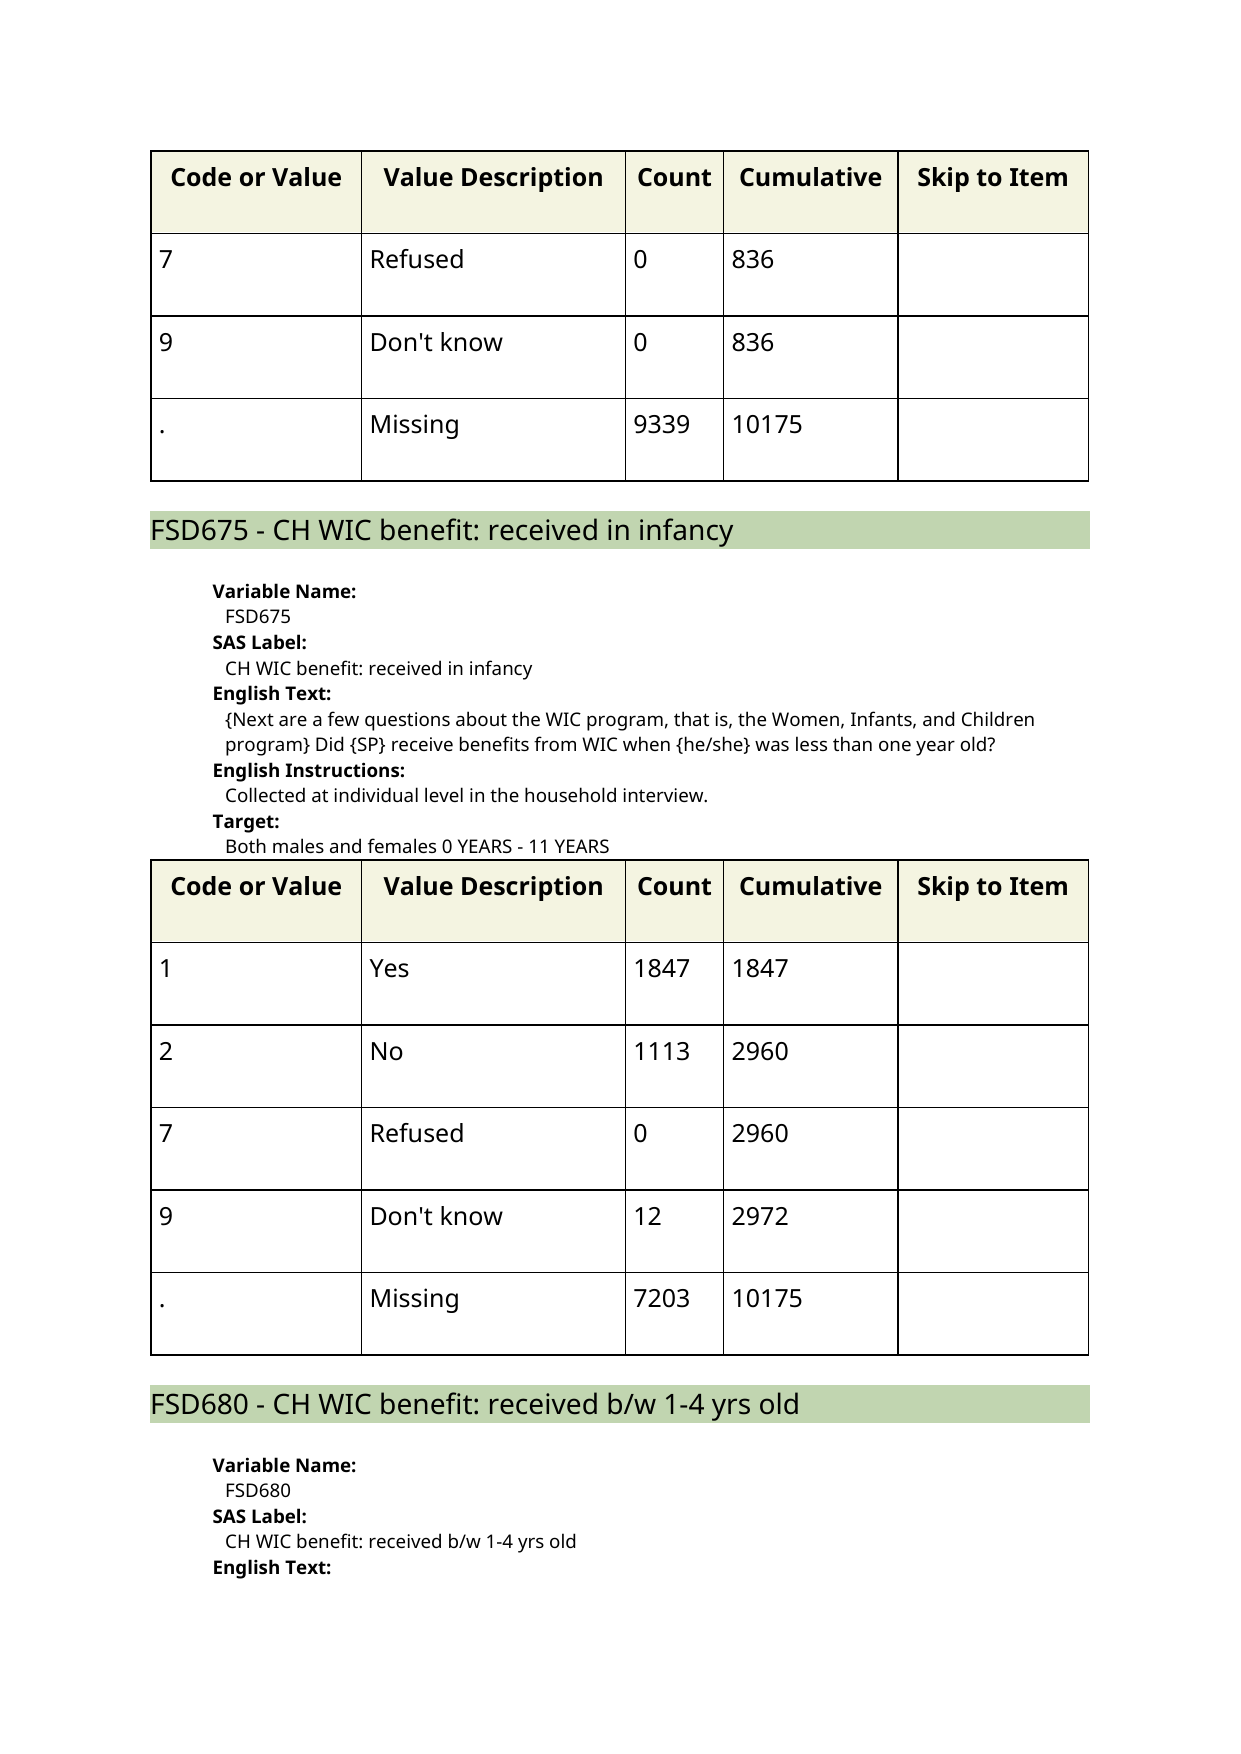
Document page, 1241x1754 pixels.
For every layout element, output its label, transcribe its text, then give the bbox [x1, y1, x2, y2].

table_cell 836 [724, 317, 897, 397]
table_cell [899, 1108, 1088, 1189]
table_header Code or Value [152, 861, 361, 941]
table_cell [899, 317, 1088, 397]
table_cell 2960 [724, 1026, 897, 1106]
text English Instructions: [212, 757, 1090, 782]
table_cell [899, 1191, 1088, 1271]
table_cell 1 [152, 943, 361, 1024]
table_cell 2972 [724, 1191, 897, 1271]
table_cell Missing [362, 1273, 625, 1354]
text Variable Name: [212, 1452, 1090, 1478]
table_cell [899, 234, 1088, 315]
table_cell Don't know [362, 317, 625, 397]
text CH WIC benefit: received b/w 1-4 yrs old [225, 1529, 1090, 1554]
text Both males and females 0 YEARS - 11 YEARS [225, 833, 1090, 859]
table_cell Yes [362, 943, 625, 1024]
table_cell No [362, 1026, 625, 1106]
table_header Cumulative [724, 152, 897, 232]
table_cell 1847 [724, 943, 897, 1024]
table_cell 9 [152, 317, 361, 397]
text Collected at individual level in the household interview. [225, 782, 1090, 808]
table_header Skip to Item [899, 861, 1088, 941]
table_cell 10175 [724, 1273, 897, 1354]
table_cell Missing [362, 399, 625, 480]
table_cell . [152, 399, 361, 480]
table_header Count [626, 861, 723, 941]
text FSD675 - CH WIC benefit: received in infancy [150, 511, 1090, 549]
table_cell Don't know [362, 1191, 625, 1271]
text SAS Label: [212, 1503, 1090, 1529]
text English Text: [212, 680, 1090, 706]
table_cell 10175 [724, 399, 897, 480]
text Target: [212, 808, 1090, 833]
table_cell . [152, 1273, 361, 1354]
text CH WIC benefit: received in infancy [225, 655, 1090, 680]
table_header Code or Value [152, 152, 361, 232]
table_cell 0 [626, 317, 723, 397]
table_cell 836 [724, 234, 897, 315]
table_cell 12 [626, 1191, 723, 1271]
text FSD680 - CH WIC benefit: received b/w 1-4 yrs old [150, 1385, 1090, 1423]
table_cell Refused [362, 1108, 625, 1189]
table_cell [899, 1026, 1088, 1106]
text FSD680 [225, 1478, 1090, 1503]
table_cell [899, 399, 1088, 480]
table_cell 0 [626, 234, 723, 315]
table_header Cumulative [724, 861, 897, 941]
table_cell 1847 [626, 943, 723, 1024]
table_cell 9339 [626, 399, 723, 480]
table_cell 7 [152, 1108, 361, 1189]
table_cell 2960 [724, 1108, 897, 1189]
text Variable Name: [212, 578, 1090, 604]
table_cell 1113 [626, 1026, 723, 1106]
table_cell 0 [626, 1108, 723, 1189]
table_cell 7 [152, 234, 361, 315]
table_cell 9 [152, 1191, 361, 1271]
table_header Value Description [362, 152, 625, 232]
table_cell [899, 1273, 1088, 1354]
text FSD675 [225, 604, 1090, 629]
text SAS Label: [212, 629, 1090, 655]
table_cell 2 [152, 1026, 361, 1106]
table_header Skip to Item [899, 152, 1088, 232]
table_cell 7203 [626, 1273, 723, 1354]
text English Text: [212, 1554, 1090, 1580]
table_cell [899, 943, 1088, 1024]
table_cell Refused [362, 234, 625, 315]
table_header Count [626, 152, 723, 232]
text {Next are a few questions about the WIC program, that is, the Women, Infants, and Children program} Did {SP} receive benefits from WIC when {he/she} was less than one year old? [225, 706, 1090, 757]
table_header Value Description [362, 861, 625, 941]
